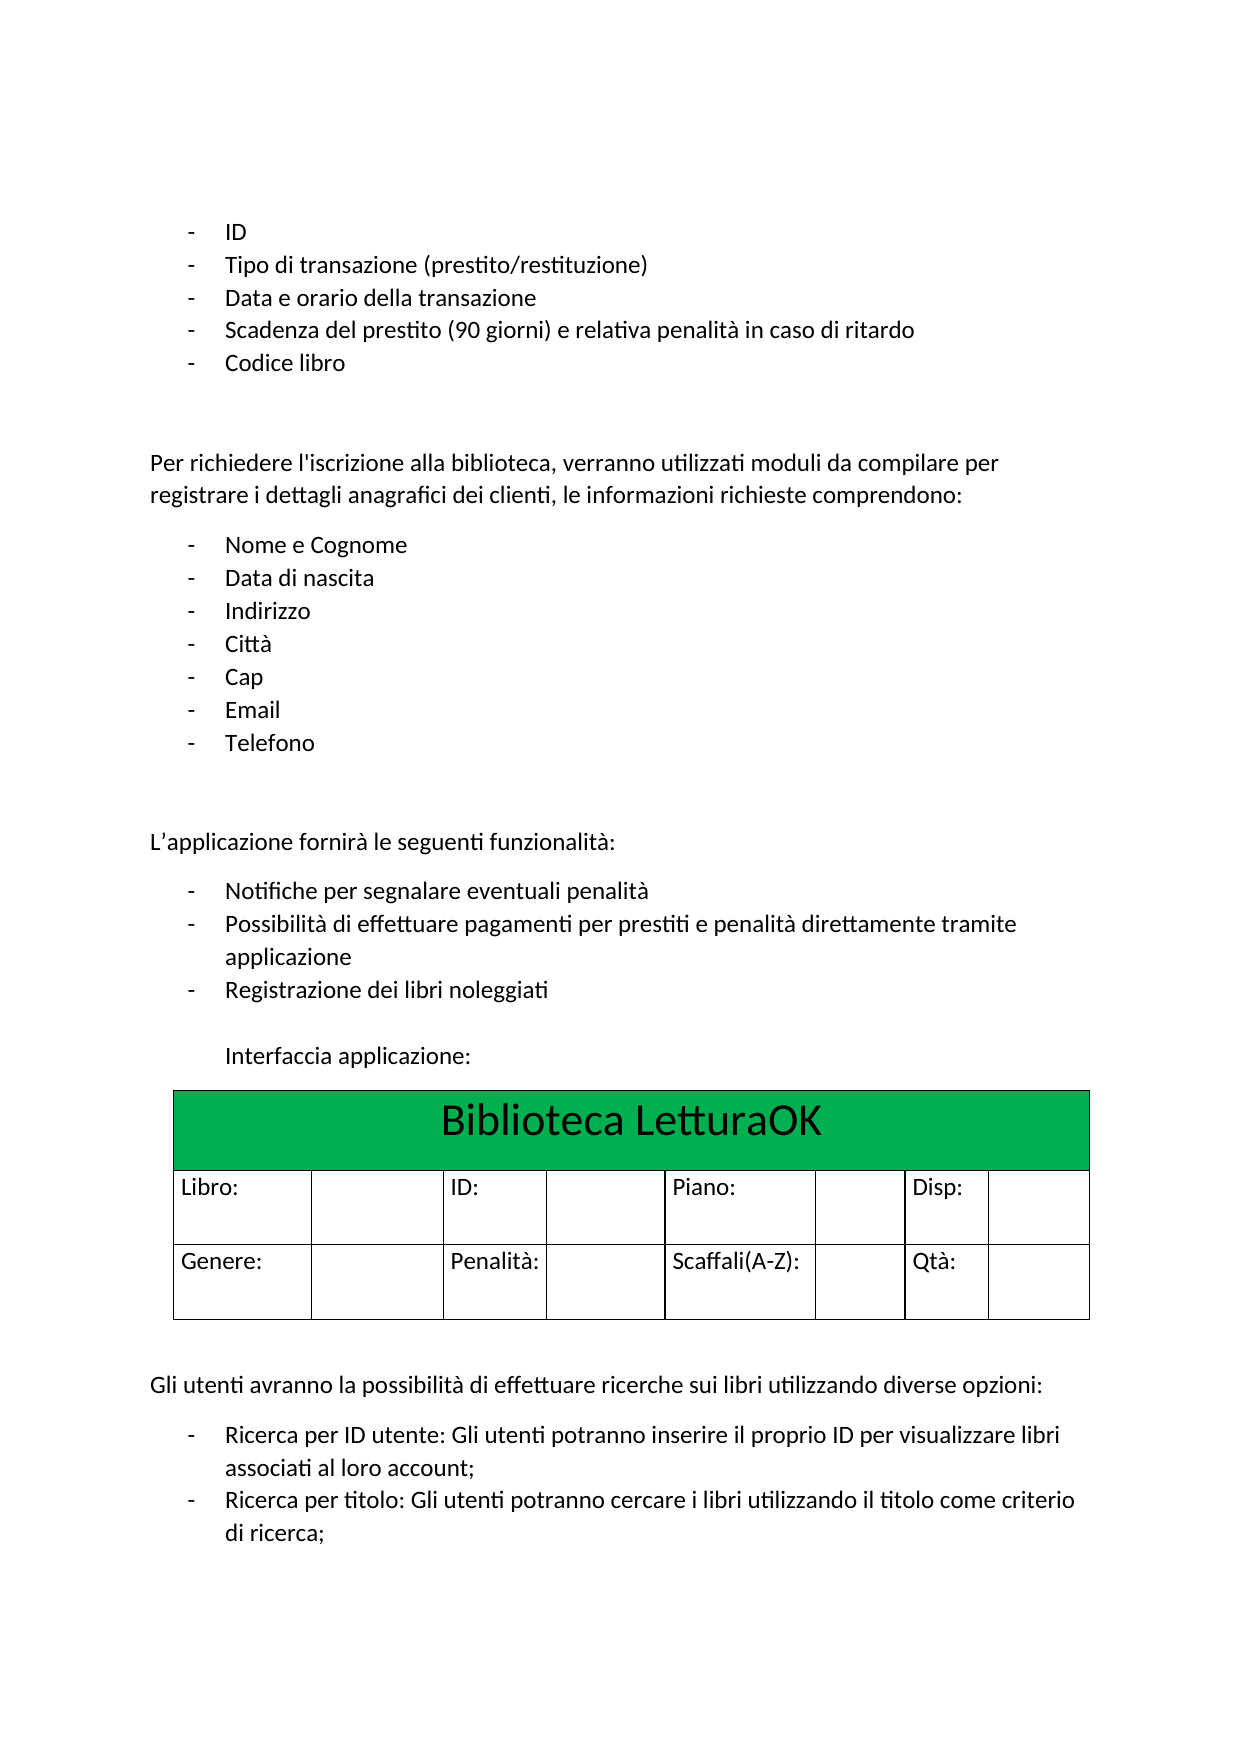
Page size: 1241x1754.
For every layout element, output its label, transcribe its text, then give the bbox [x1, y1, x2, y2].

list Ricerca per ID utente: Gli utenti potranno inserire il proprio ID per visualizzare libri associati al loro account; [187, 1419, 1090, 1482]
table_cell Genere: [174, 1245, 311, 1319]
table_cell Qtà: [906, 1245, 988, 1319]
text Gli utenti avranno la possibilità di effettuare ricerche sui libri utilizzando diverse opzioni: [150, 1369, 1090, 1400]
table_cell [547, 1171, 664, 1244]
table_cell [312, 1171, 443, 1244]
list Registrazione dei libri noleggiati [187, 974, 1090, 1005]
list Possibilità di effettuare pagamenti per prestiti e penalità direttamente tramite applicazione [187, 908, 1090, 972]
table_cell [816, 1171, 904, 1244]
table_cell Disp: [906, 1171, 988, 1244]
table_cell Scaffali(A-Z): [666, 1245, 815, 1319]
list Data di nascita [187, 562, 1090, 593]
list Notifiche per segnalare eventuali penalità [187, 875, 1090, 906]
table_cell Libro: [174, 1171, 311, 1244]
list ID [187, 216, 1090, 246]
list Data e orario della transazione [187, 282, 1090, 312]
list Telefono [187, 727, 1090, 757]
list Email [187, 694, 1090, 724]
list Codice libro [187, 347, 1090, 378]
list Nome e Cognome [187, 529, 1090, 560]
text Per richiedere l'iscrizione alla biblioteca, verranno utilizzati moduli da compilare per registrare i dettagli anagrafici dei clienti, le informazioni richieste comprendono: [150, 447, 1090, 510]
table_cell Piano: [666, 1171, 815, 1244]
list Interfaccia applicazione: [225, 1040, 1090, 1071]
list Città [187, 628, 1090, 658]
table_cell [989, 1171, 1089, 1244]
table_cell [547, 1245, 664, 1319]
table_cell [816, 1245, 904, 1319]
table_cell ID: [444, 1171, 546, 1244]
table_cell Penalità: [444, 1245, 546, 1319]
table_cell [989, 1245, 1089, 1319]
list Ricerca per titolo: Gli utenti potranno cercare i libri utilizzando il titolo come criterio di ricerca; [187, 1485, 1090, 1548]
text L’applicazione fornirà le seguenti funzionalità: [150, 826, 1090, 856]
table_cell [312, 1245, 443, 1319]
list Scadenza del prestito (90 giorni) e relativa penalità in caso di ritardo [187, 314, 1090, 345]
list Cap [187, 661, 1090, 691]
table_header Biblioteca LetturaOK [174, 1091, 1089, 1170]
list Tipo di transazione (prestito/restituzione) [187, 249, 1090, 279]
list Indirizzo [187, 595, 1090, 626]
